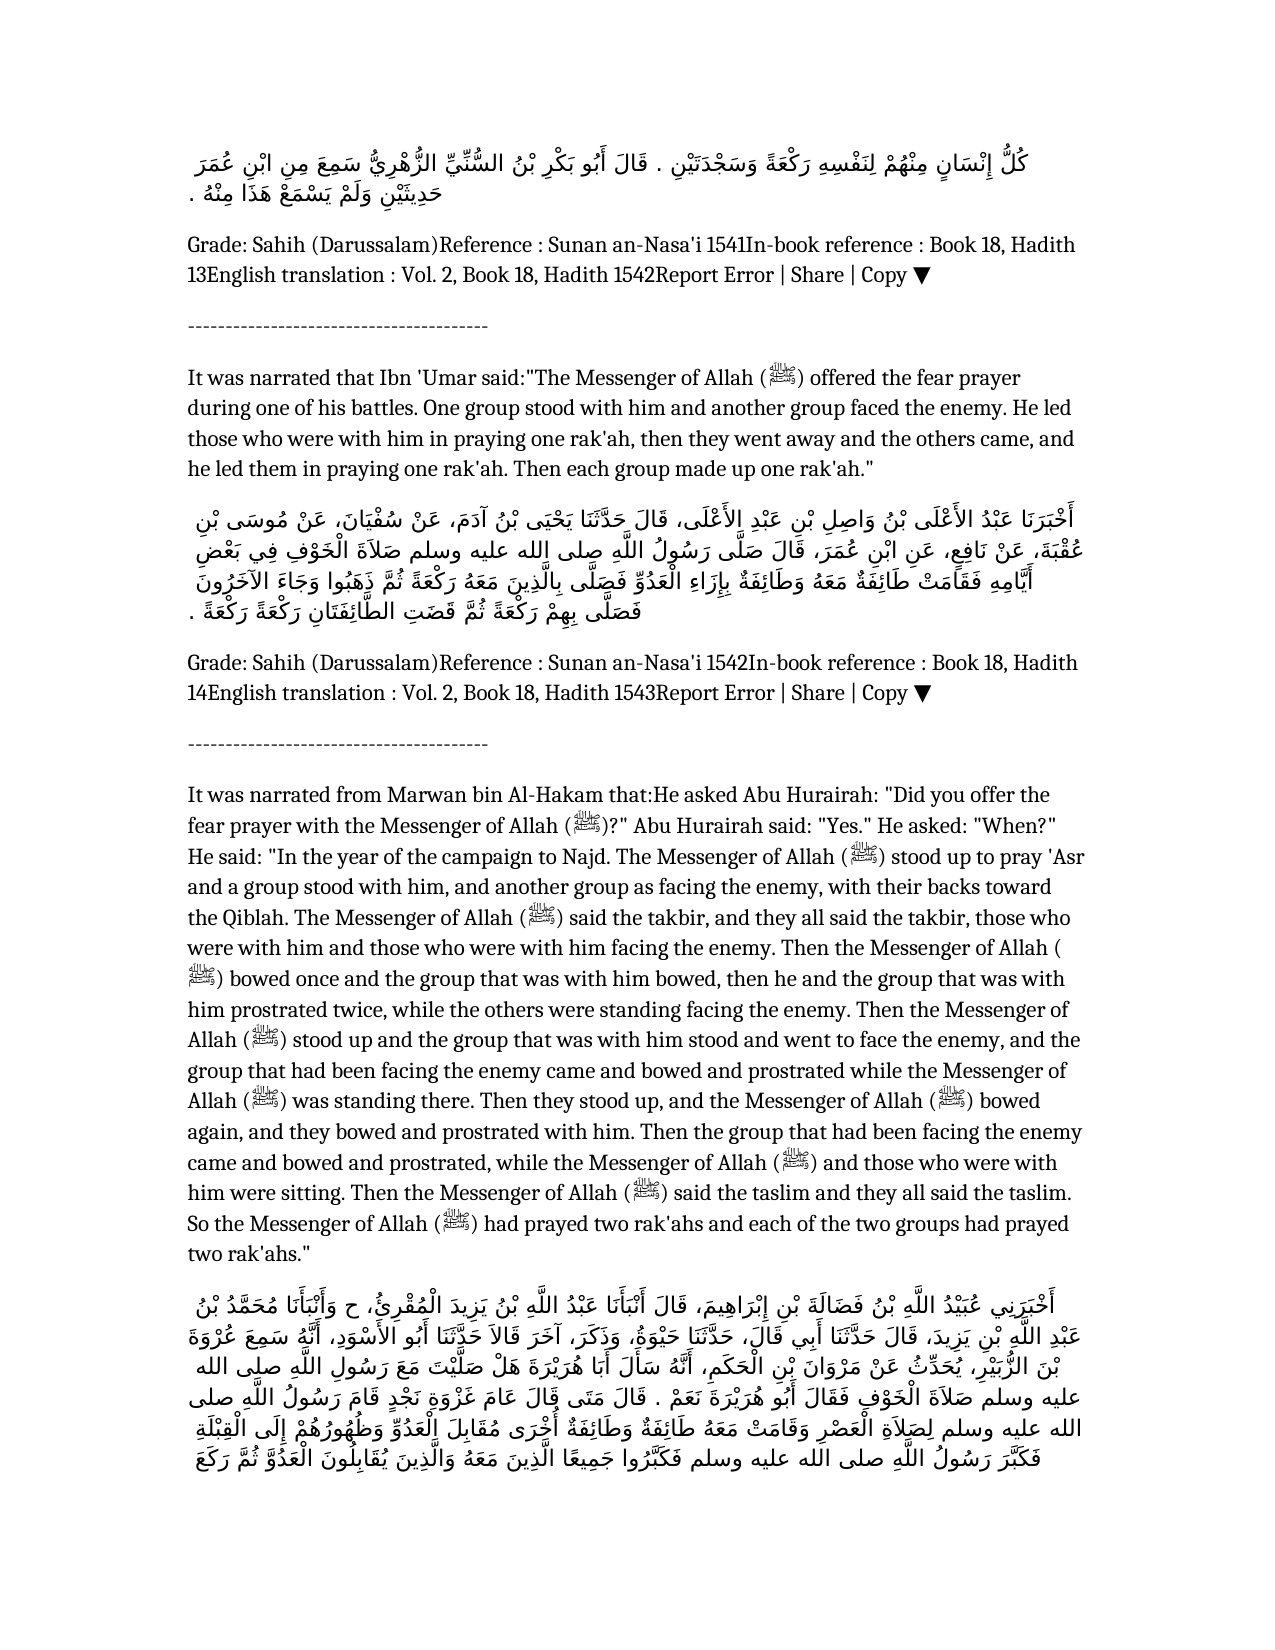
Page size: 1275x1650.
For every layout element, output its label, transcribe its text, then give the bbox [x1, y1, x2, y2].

text ---------------------------------------- [187, 731, 1087, 758]
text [187, 1292, 1087, 1472]
text Grade: Sahih (Darussalam)Reference : Sunan an-Nasa'i 1542In-book reference : Book 18, Hadith 14English translation : Vol. 2, Book 18, Hadith 1543Report Error | Share | Copy ▼ [187, 650, 1087, 707]
text Grade: Sahih (Darussalam)Reference : Sunan an-Nasa'i 1541In-book reference : Book 18, Hadith 13English translation : Vol. 2, Book 18, Hadith 1542Report Error | Share | Copy ▼ [187, 232, 1087, 289]
text ---------------------------------------- [187, 313, 1087, 340]
text It was narrated from Marwan bin Al-Hakam that:He asked Abu Hurairah: "Did you offer the fear prayer with the Messenger of Allah (ﷺ)?" Abu Hurairah said: "Yes." He asked: "When?" He said: "In the year of the campaign to Najd. The Messenger of Allah (ﷺ) stood up to pray 'Asr and a group stood with him, and another group as facing the enemy, with their backs toward the Qiblah. The Messenger of Allah (ﷺ) said the takbir, and they all said the takbir, those who were with him and those who were with him facing the enemy. Then the Messenger of Allah (ﷺ) bowed once and the group that was with him bowed, then he and the group that was with him prostrated twice, while the others were standing facing the enemy. Then the Messenger of Allah (ﷺ) stood up and the group that was with him stood and went to face the enemy, and the group that had been facing the enemy came and bowed and prostrated while the Messenger of Allah (ﷺ) was standing there. Then they stood up, and the Messenger of Allah (ﷺ) bowed again, and they bowed and prostrated with him. Then the group that had been facing the enemy came and bowed and prostrated, while the Messenger of Allah (ﷺ) and those who were with him were sitting. Then the Messenger of Allah (ﷺ) said the taslim and they all said the taslim. So the Messenger of Allah (ﷺ) had prayed two rak'ahs and each of the two groups had prayed two rak'ahs." [187, 782, 1087, 1267]
text It was narrated that Ibn 'Umar said:"The Messenger of Allah (ﷺ) offered the fear prayer during one of his battles. One group stood with him and another group faced the enemy. He led those who were with him in praying one rak'ah, then they went away and the others came, and he led them in praying one rak'ah. Then each group made up one rak'ah." [187, 364, 1087, 482]
text أَخْبَرَنَا عَبْدُ الأَعْلَى بْنُ وَاصِلِ بْنِ عَبْدِ الأَعْلَى، قَالَ حَدَّثَنَا يَحْيَى بْنُ آدَمَ، عَنْ سُفْيَانَ، عَنْ مُوسَى بْنِ عُقْبَةَ، عَنْ نَافِعٍ، عَنِ ابْنِ عُمَرَ، قَالَ صَلَّى رَسُولُ اللَّهِ صلى الله عليه وسلم صَلاَةَ الْخَوْفِ فِي بَعْضِ أَيَّامِهِ فَقَامَتْ طَائِفَةٌ مَعَهُ وَطَائِفَةٌ بِإِزَاءِ الْعَدُوِّ فَصَلَّى بِالَّذِينَ مَعَهُ رَكْعَةً ثُمَّ ذَهَبُوا وَجَاءَ الآخَرُونَ فَصَلَّى بِهِمْ رَكْعَةً ثُمَّ قَضَتِ الطَّائِفَتَانِ رَكْعَةً رَكْعَةً ‏.‏ [187, 507, 1087, 625]
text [187, 150, 1087, 207]
